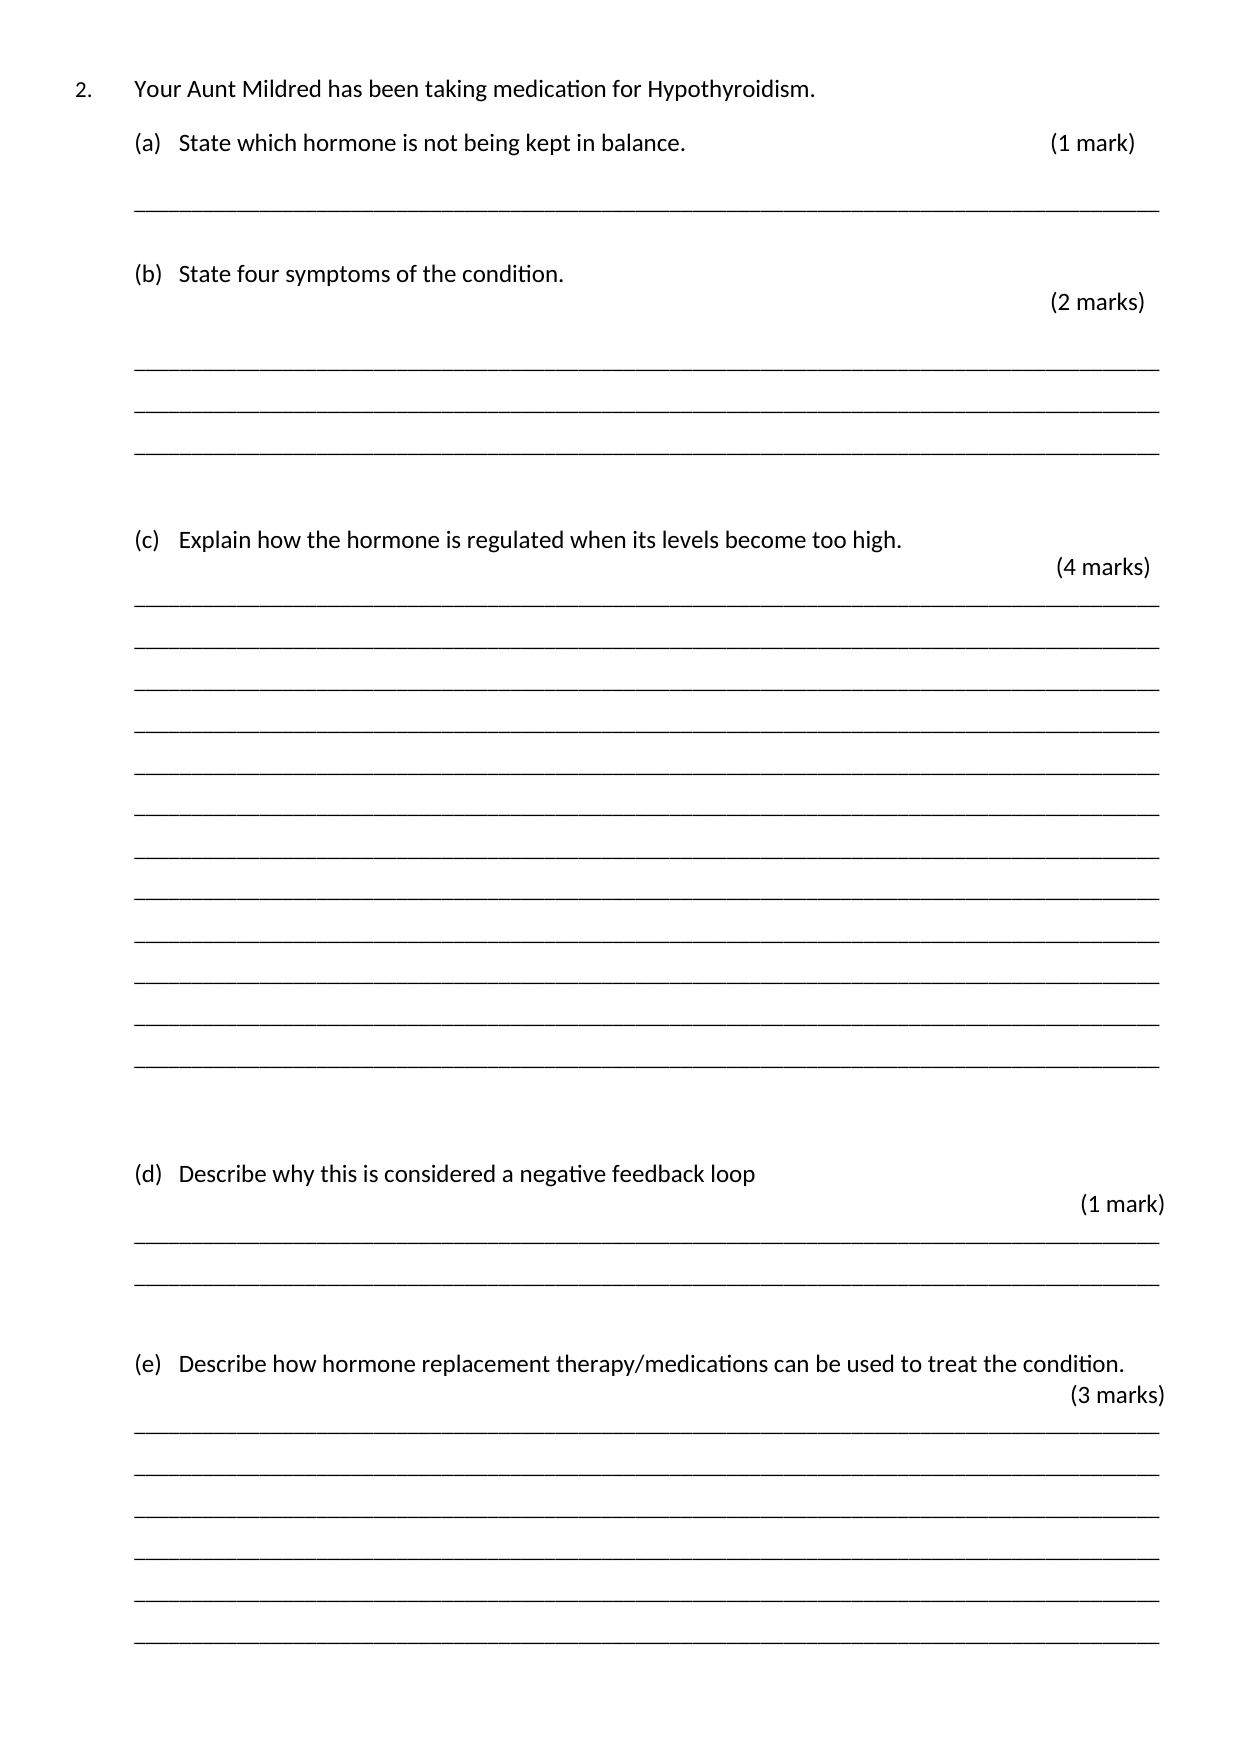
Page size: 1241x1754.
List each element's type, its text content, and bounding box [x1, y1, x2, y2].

list Explain how the hormone is regulated when its levels become too high. (4 marks) [134, 526, 1165, 582]
list __________________________________________________________________________________________ [134, 187, 1165, 215]
text (3 marks) [75, 1379, 1165, 1409]
list State four symptoms of the condition. [134, 260, 1165, 288]
list Describe how hormone replacement therapy/medications can be used to treat the condition. [134, 1348, 1165, 1379]
list Describe why this is considered a negative feedback loop [134, 1158, 1165, 1188]
list ____________________________________________________________________________________________________________________________________________________________________________________ [134, 1219, 1165, 1289]
list ________________________________________________________________________________________________________________________________________________________________________________________________________________________________________________________________________________________________________________________________________________________________________________________________________________________________________________________________________________________________________________________________________________________________________________________________________________________________________________________________________________________________________________________________________________________________________________________________________________________________________________________________________________________________________________________________________________________________________________________________________________________________________________________________________________________________________________________ [134, 582, 1165, 1072]
list State which hormone is not being kept in balance. (1 mark) [134, 129, 1165, 157]
list ______________________________________________________________________________________________________________________________________________________________________________________________________________________________________________________________________________ [134, 346, 1165, 458]
list Your Aunt Mildred has been taking medication for Hypothyroidism. [75, 75, 1165, 129]
list ____________________________________________________________________________________________________________________________________________________________________________________________________________________________________________________________________________________________________________________________________________________________________________________________________________________________________________________________________________________________________________________________________________________________ [134, 1409, 1165, 1647]
list (1 mark) [178, 1188, 1165, 1219]
list (2 marks) [178, 288, 1165, 316]
